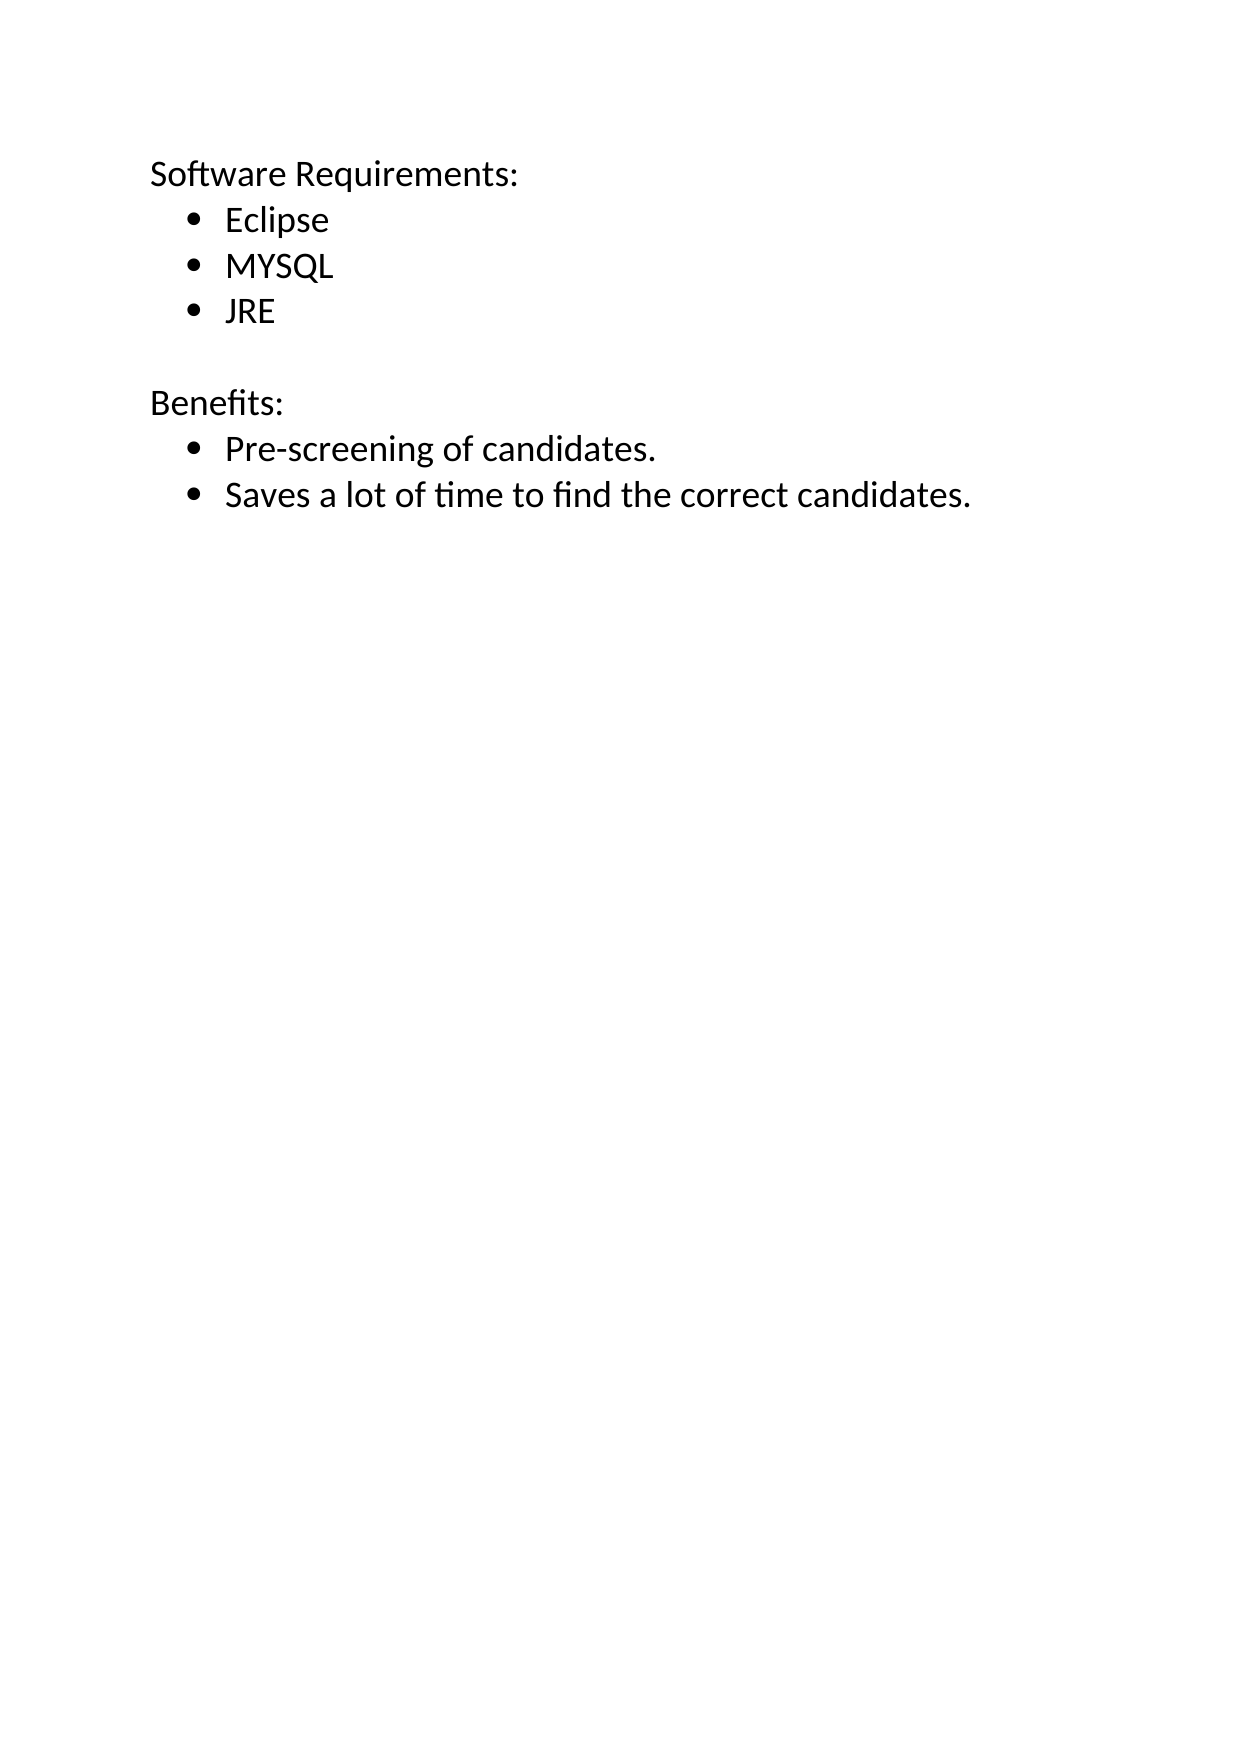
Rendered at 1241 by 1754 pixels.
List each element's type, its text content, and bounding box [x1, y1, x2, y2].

list Pre-screening of candidates. [187, 425, 1090, 471]
list JRE [187, 287, 1090, 333]
list Saves a lot of time to find the correct candidates. [187, 471, 1090, 517]
text Benefits: [150, 379, 1090, 425]
list MYSQL [187, 242, 1090, 287]
text Software Requirements: [150, 150, 1090, 196]
list Eclipse [187, 196, 1090, 242]
